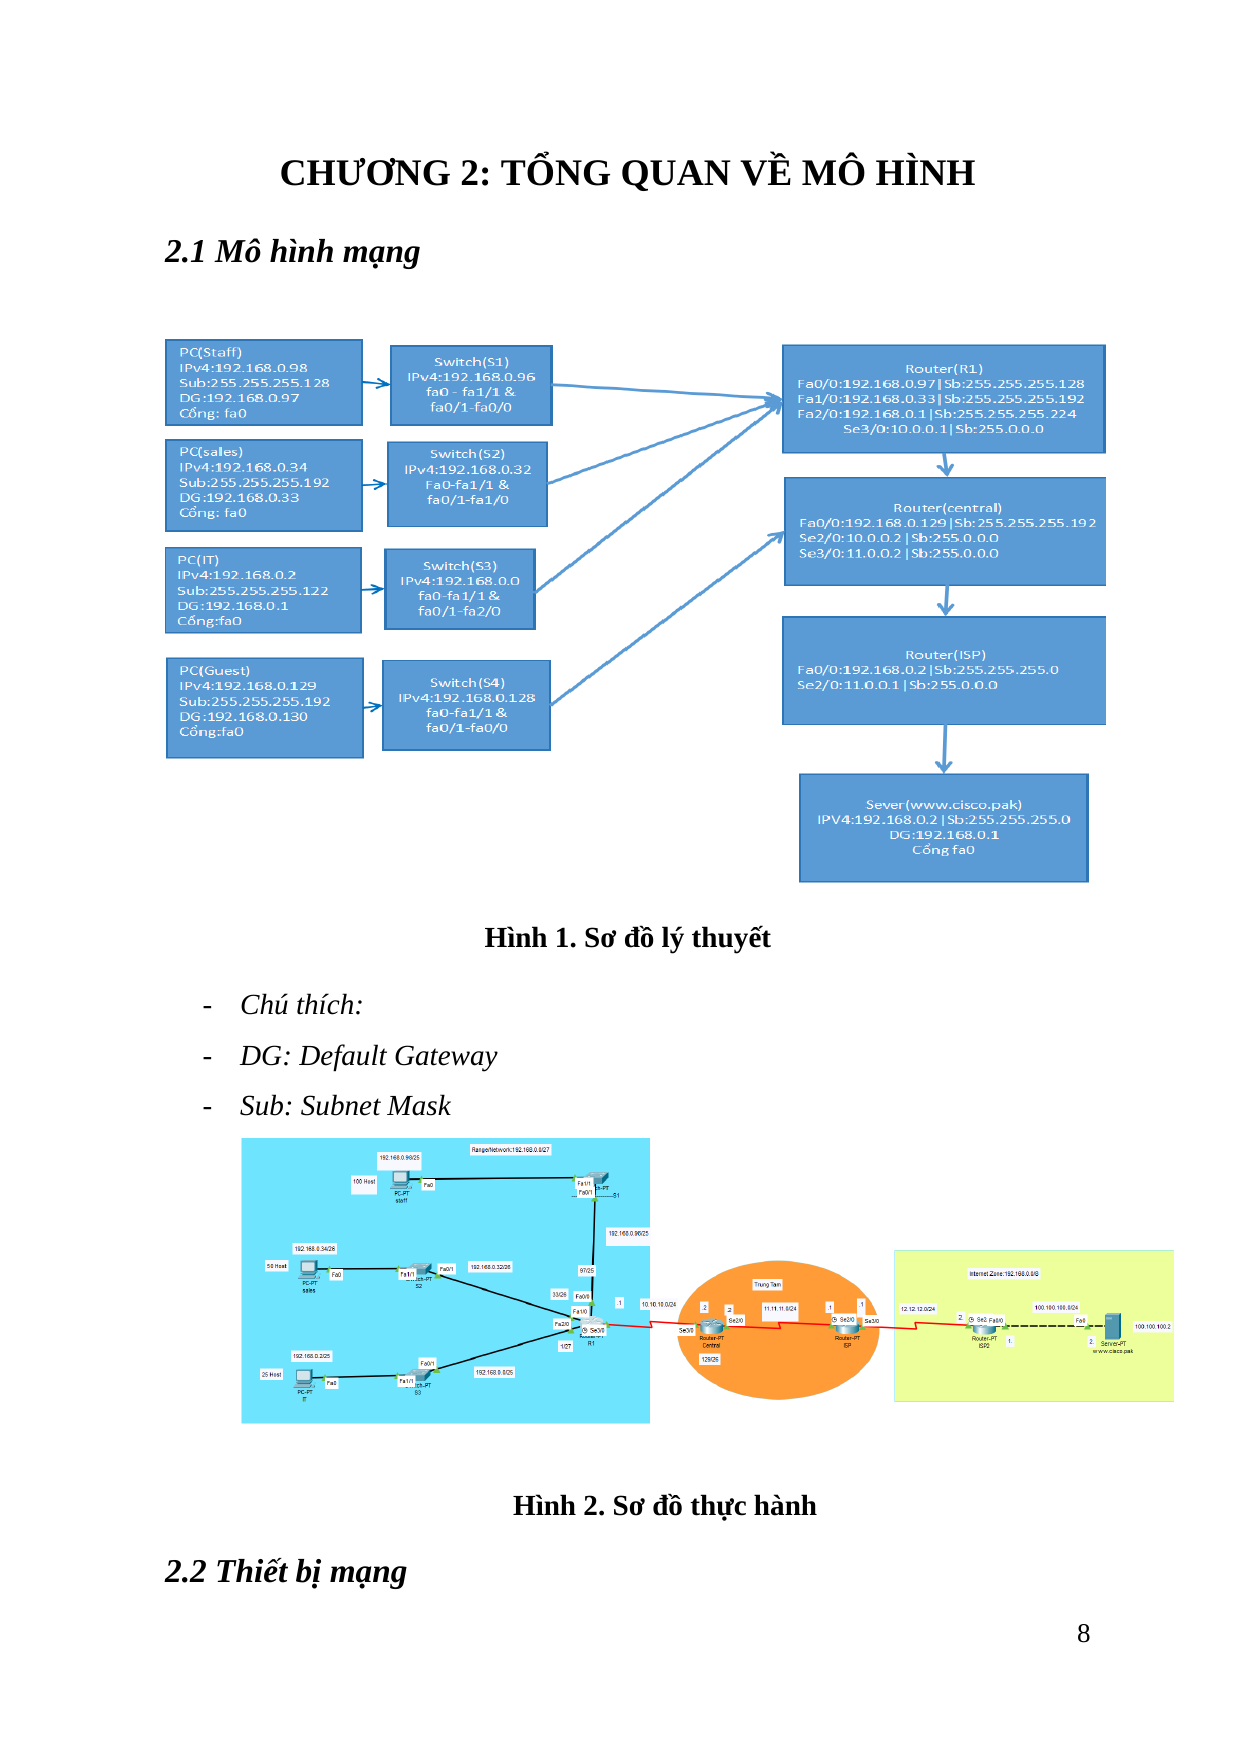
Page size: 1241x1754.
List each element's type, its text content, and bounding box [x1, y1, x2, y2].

picture [165, 335, 1106, 889]
text 2.2 Thiết bị mạng [165, 1551, 1090, 1590]
list Chú thích: [202, 987, 1090, 1021]
picture [240, 1138, 1174, 1427]
list DG: Default Gateway [202, 1038, 1090, 1071]
text CHƯƠNG 2: TỔNG QUAN VỀ MÔ HÌNH [165, 150, 1090, 193]
text Hình 1. Sơ đồ lý thuyết [165, 921, 1090, 954]
subtitle 2.1 Mô hình mạng [165, 231, 1090, 270]
list Sub: Subnet Mask [202, 1088, 1090, 1122]
list Hình 2. Sơ đồ thực hành [240, 1488, 1090, 1522]
